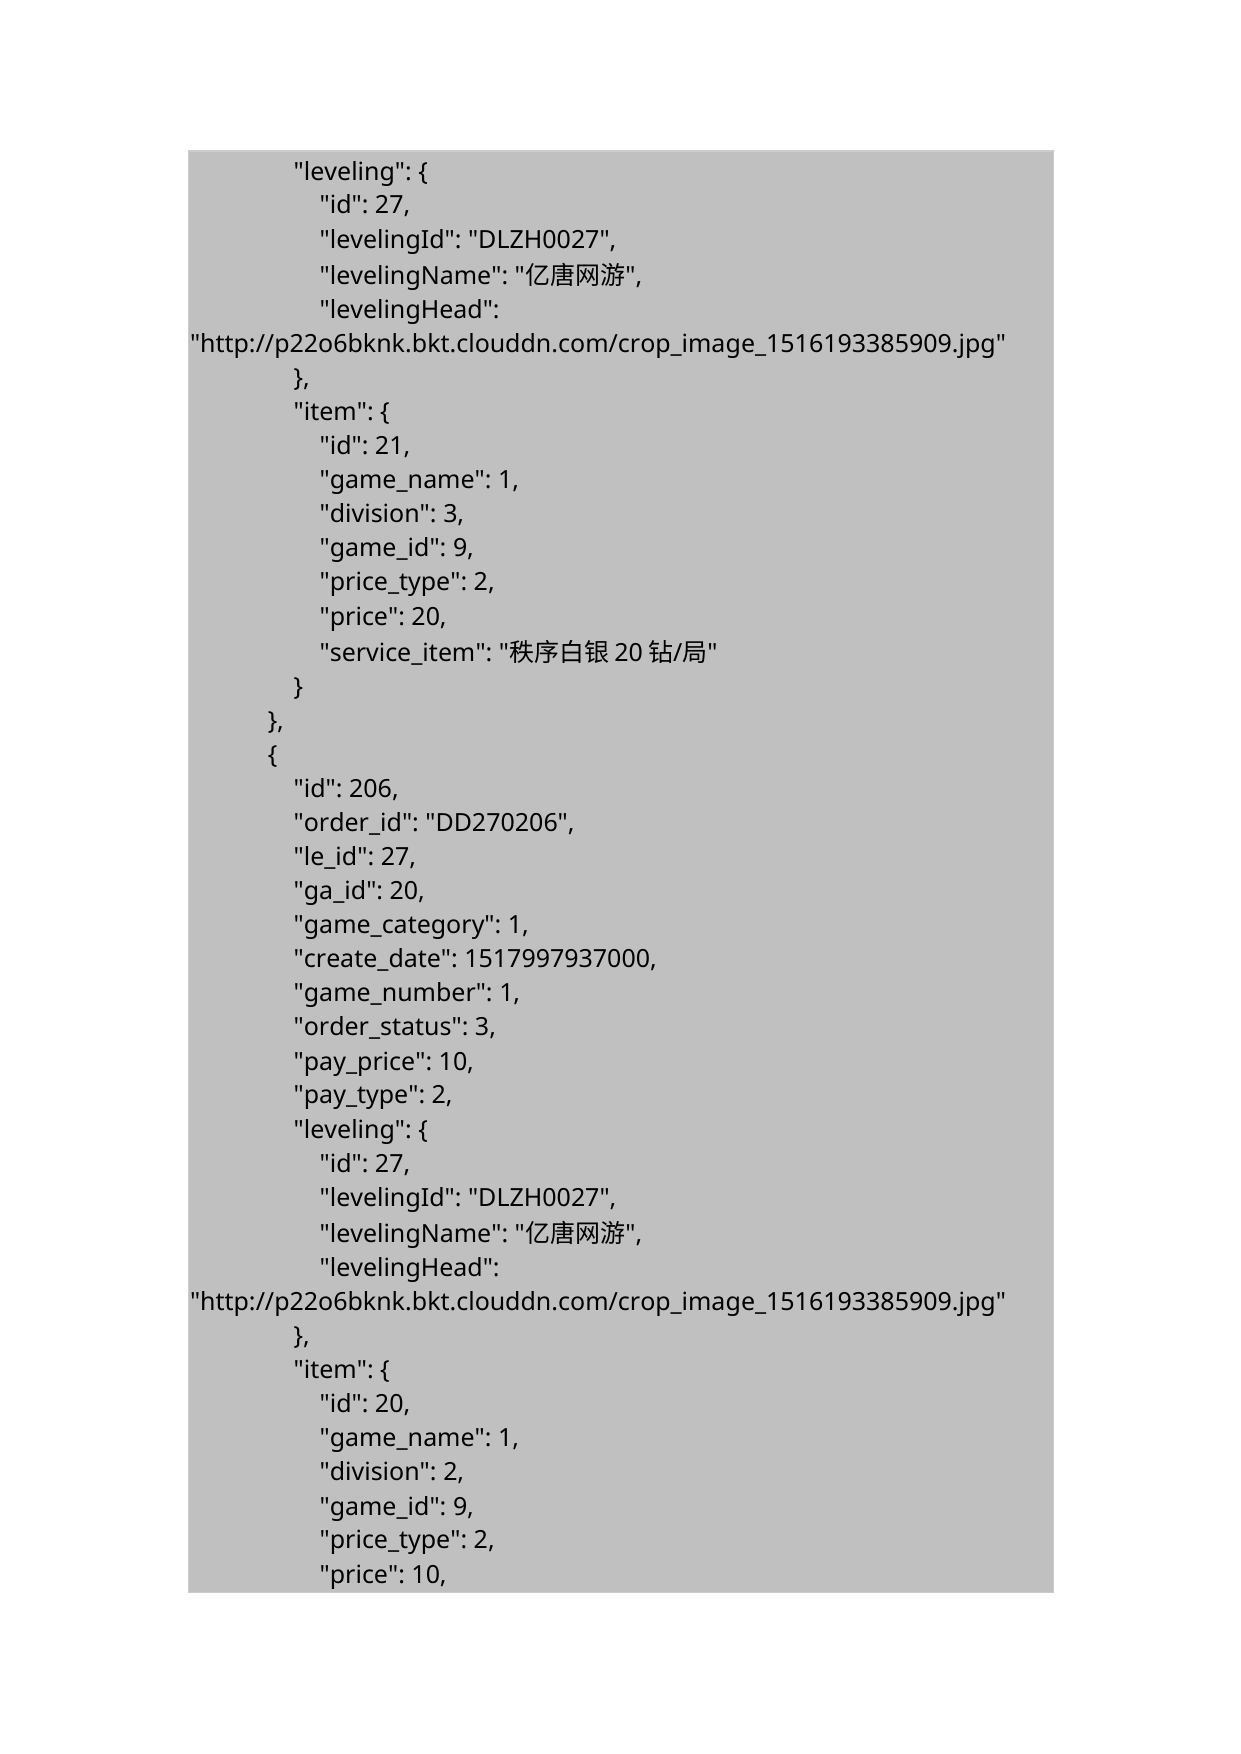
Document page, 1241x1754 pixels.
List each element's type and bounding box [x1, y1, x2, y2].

table_header [189, 152, 1053, 1592]
